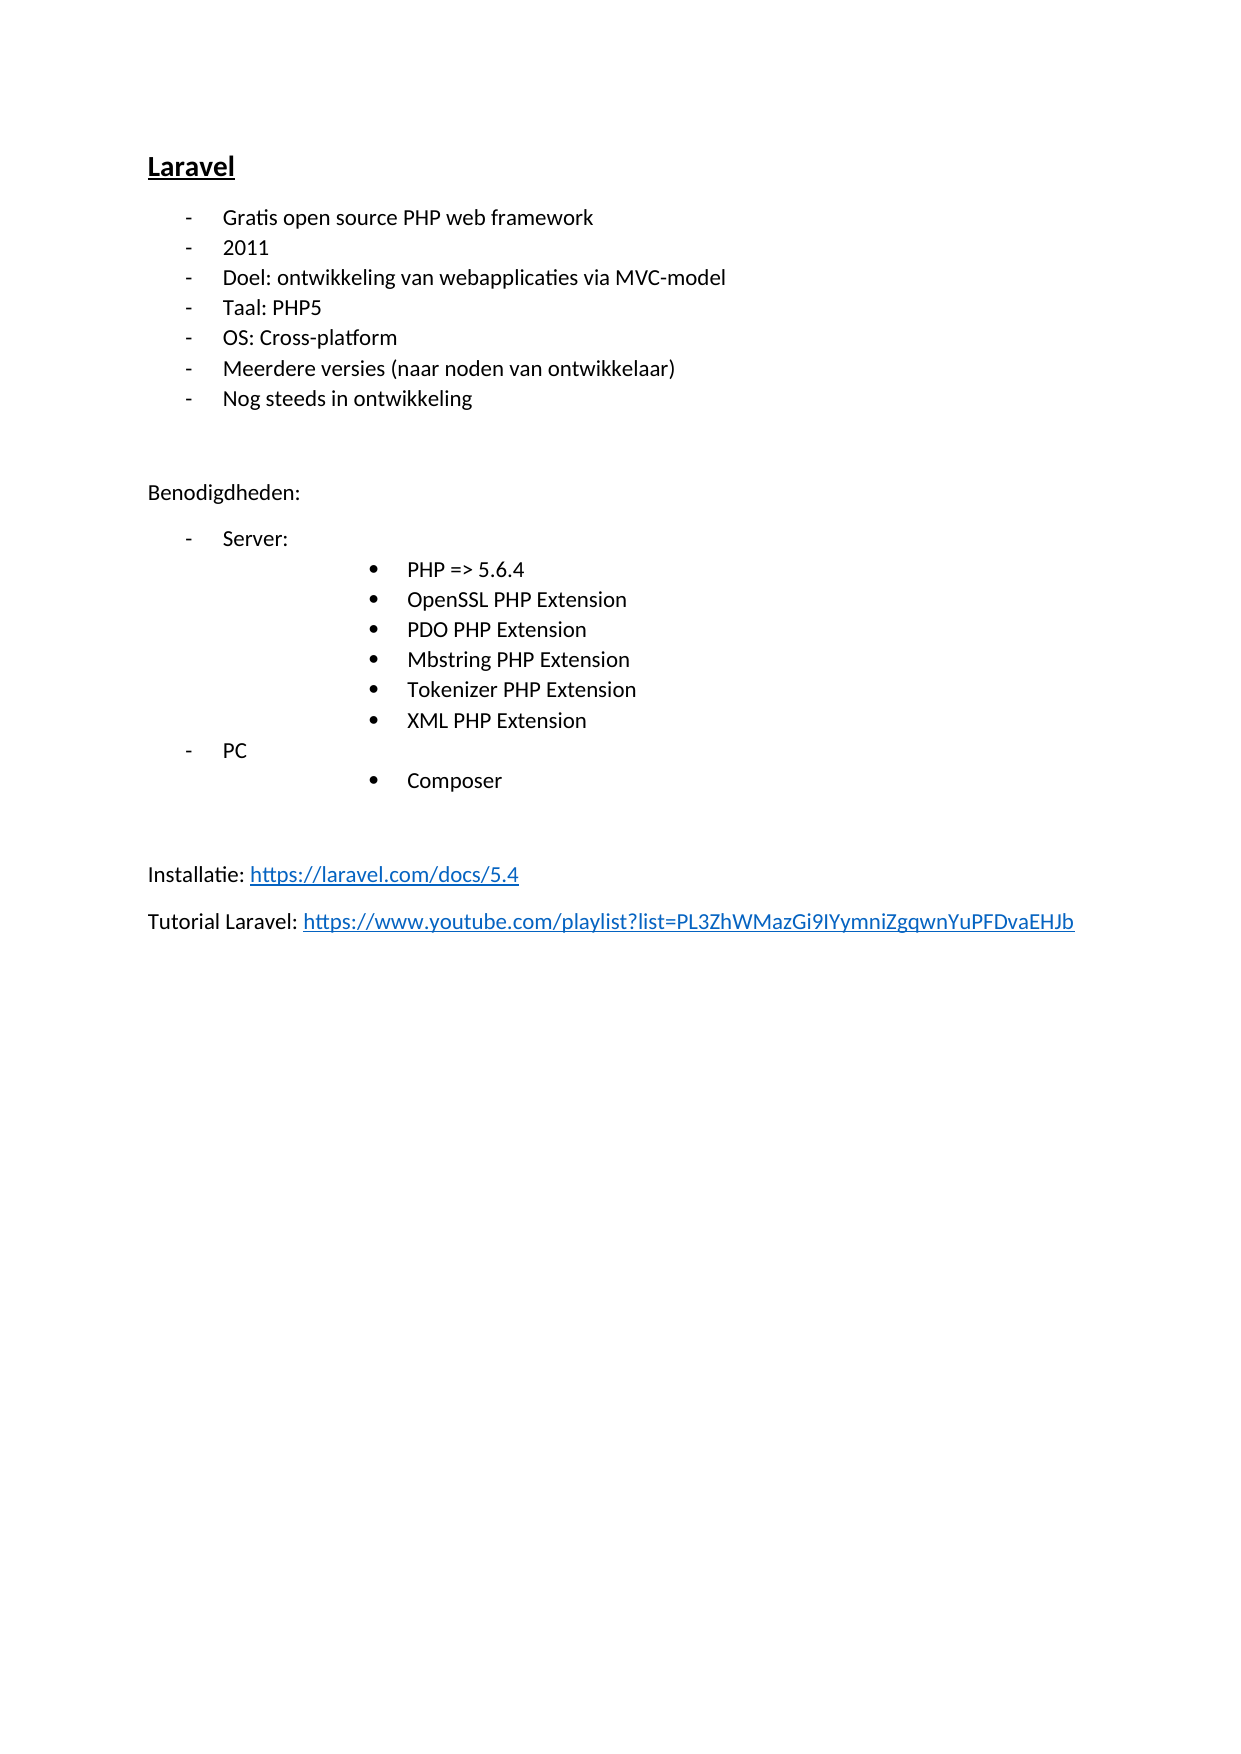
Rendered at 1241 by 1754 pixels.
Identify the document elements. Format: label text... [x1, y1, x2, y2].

text Laravel [148, 148, 1093, 183]
list Composer [369, 766, 1093, 794]
list OpenSSL PHP Extension [369, 585, 1093, 613]
list Gratis open source PHP web framework [185, 203, 1093, 231]
list Server: [185, 524, 1093, 553]
list 2011 [185, 233, 1093, 261]
list Meerdere versies (naar noden van ontwikkelaar) [185, 354, 1093, 382]
list Mbstring PHP Extension [369, 645, 1093, 673]
list Nog steeds in ontwikkeling [185, 384, 1093, 412]
list PDO PHP Extension [369, 615, 1093, 643]
list Doel: ontwikkeling van webapplicaties via MVC-model [185, 263, 1093, 291]
list PC [185, 736, 1093, 764]
list Tokenizer PHP Extension [369, 676, 1093, 704]
list PHP => 5.6.4 [369, 555, 1093, 583]
text Installatie: https://laravel.com/docs/5.4 [148, 860, 1093, 888]
list Taal: PHP5 [185, 293, 1093, 321]
text Benodigdheden: [148, 478, 1093, 506]
list OS: Cross-platform [185, 323, 1093, 352]
text Tutorial Laravel: https://www.youtube.com/playlist?list=PL3ZhWMazGi9IYymniZgqwnYuPFDvaEHJb [148, 907, 1093, 935]
list XML PHP Extension [369, 706, 1093, 734]
